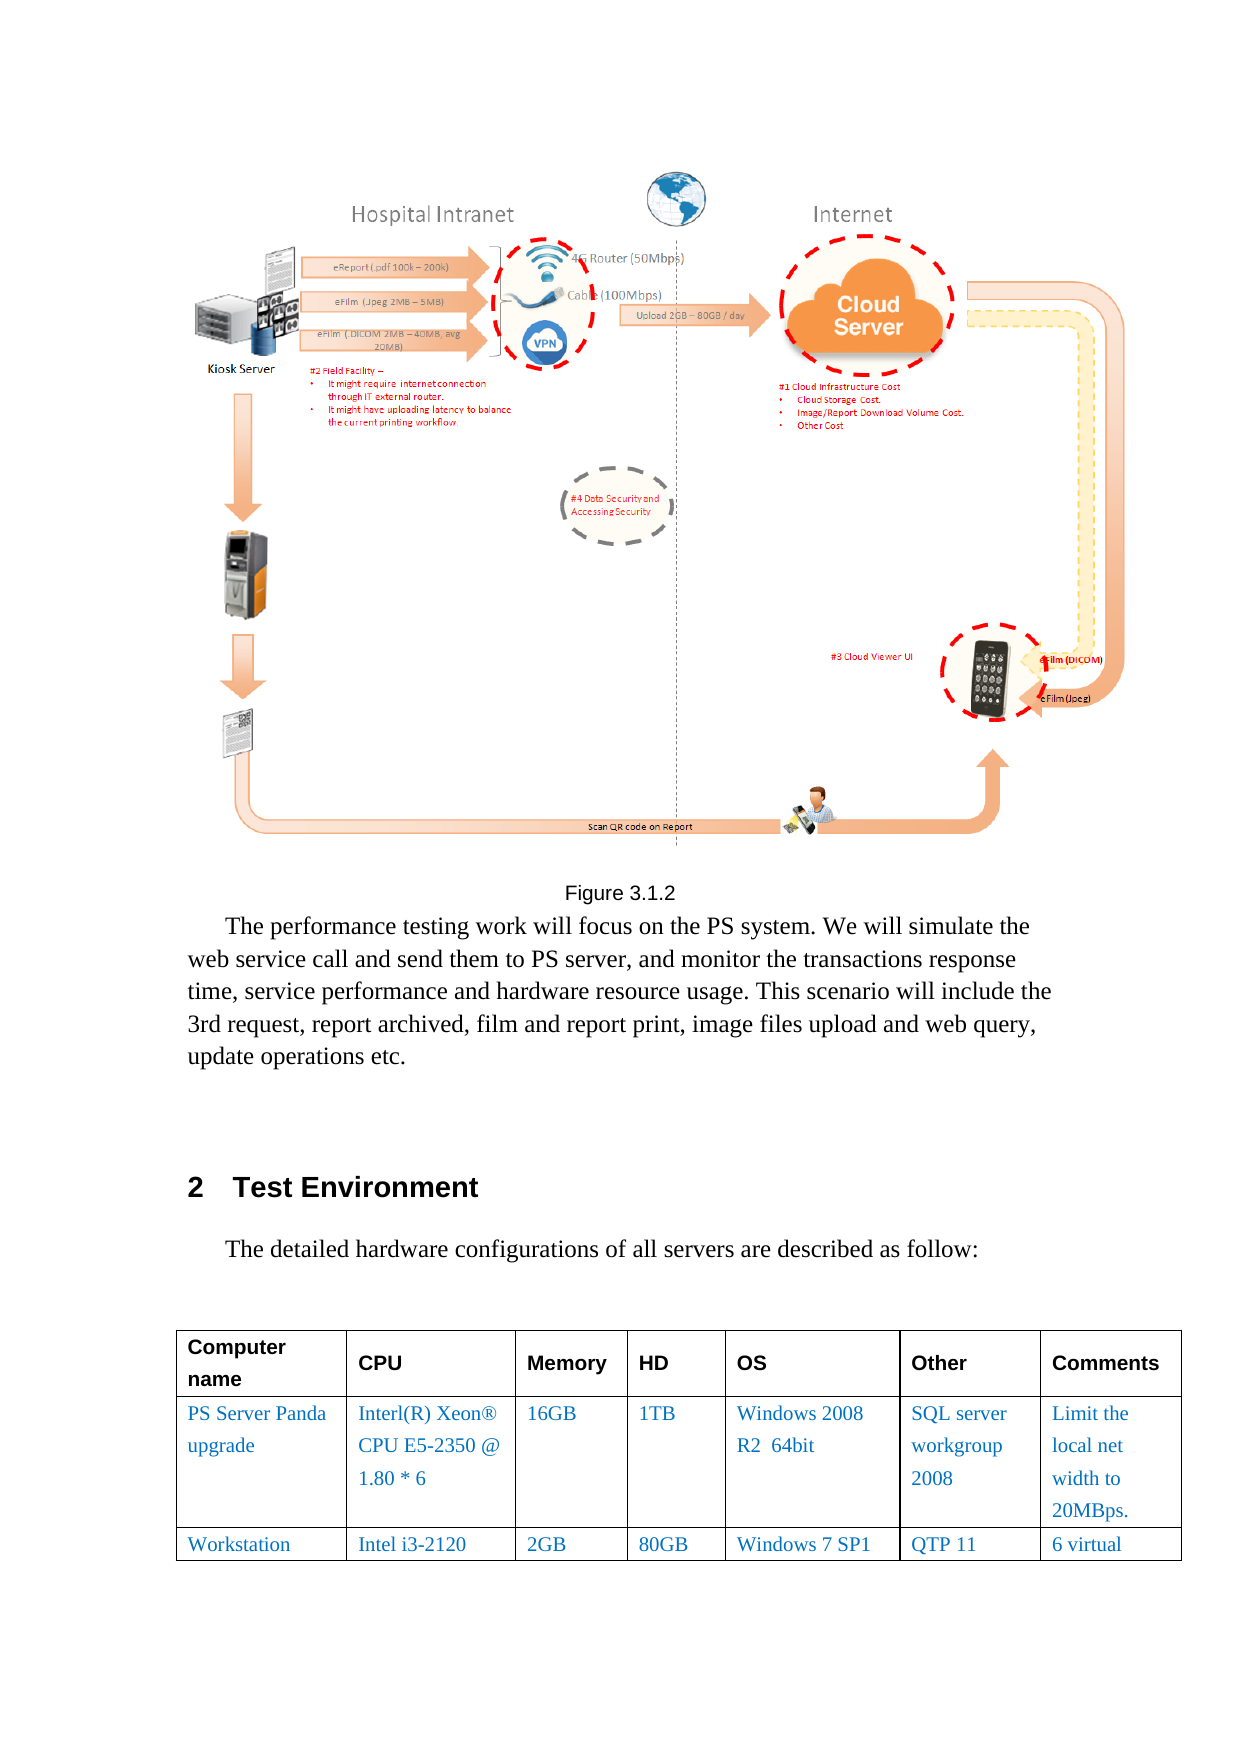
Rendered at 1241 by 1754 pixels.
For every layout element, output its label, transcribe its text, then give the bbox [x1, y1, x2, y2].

table_cell PS Server Panda upgrade [177, 1397, 346, 1527]
table_cell Windows 7 SP1 64bit [726, 1528, 899, 1560]
text Figure 3.1.2 [178, 849, 1053, 909]
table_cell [347, 1528, 515, 1560]
table_cell 1TB [628, 1397, 725, 1527]
table_cell QTP 11 [901, 1528, 1040, 1560]
table_header CPU [347, 1331, 515, 1396]
table_cell 2GB [516, 1528, 627, 1560]
table_header OS [726, 1331, 899, 1396]
table_cell Interl(R) Xeon® CPU E5-2350 @ 1.80 * 6 [347, 1397, 515, 1527]
table_cell 16GB [516, 1397, 627, 1527]
text The performance testing work will focus on the PS system. We will simulate the web service call and send them to PS server, and monitor the transactions response time, service performance and hardware resource usage. This scenario will include the 3rd request, report archived, film and report print, image files upload and web query, update operations etc. [187, 909, 1053, 1072]
picture [178, 162, 1133, 849]
table_cell SQL server workgroup 2008 [901, 1397, 1040, 1527]
table_cell Workstation Server [177, 1528, 346, 1560]
table_cell 80GB [628, 1528, 725, 1560]
text The detailed hardware configurations of all servers are described as follow: [187, 1232, 1053, 1264]
table_header HD [628, 1331, 725, 1396]
subtitle Test Environment [187, 1154, 1053, 1219]
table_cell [1041, 1528, 1181, 1560]
table_header Memory [516, 1331, 627, 1396]
table_header Comments [1041, 1331, 1181, 1396]
table_header Other [901, 1331, 1040, 1396]
table_cell Windows 2008 R2 64bit [726, 1397, 899, 1527]
table_cell Limit the local net width to 20MBps. [1041, 1397, 1181, 1527]
table_header Computer name [177, 1331, 346, 1396]
